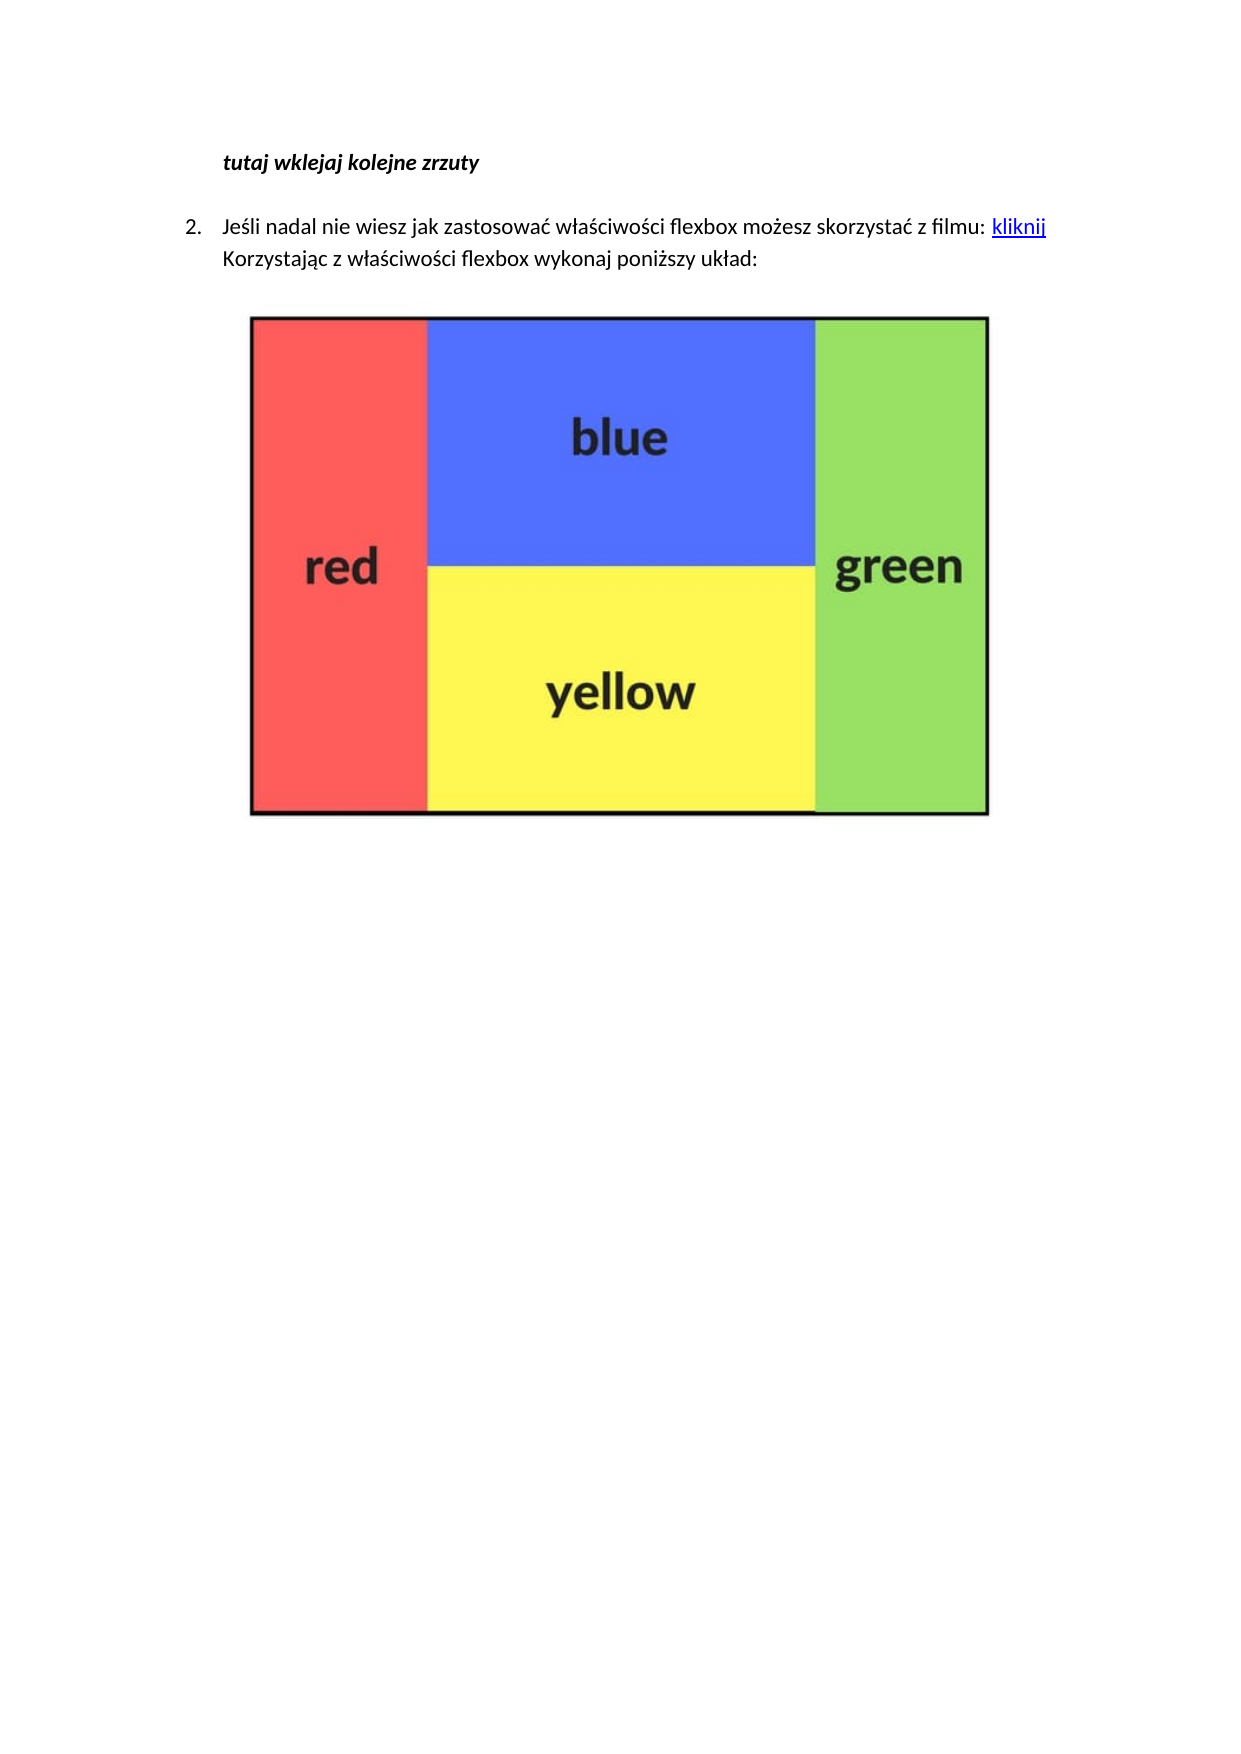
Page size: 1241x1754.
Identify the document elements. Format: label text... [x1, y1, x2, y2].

list Korzystając z właściwości flexbox wykonaj poniższy układ: [223, 244, 1093, 272]
list tutaj wklejaj kolejne zrzuty [223, 148, 1093, 176]
list Jeśli nadal nie wiesz jak zastosować właściwości flexbox możesz skorzystać z filmu: kliknij [185, 212, 1093, 240]
picture [147, 297, 1093, 831]
